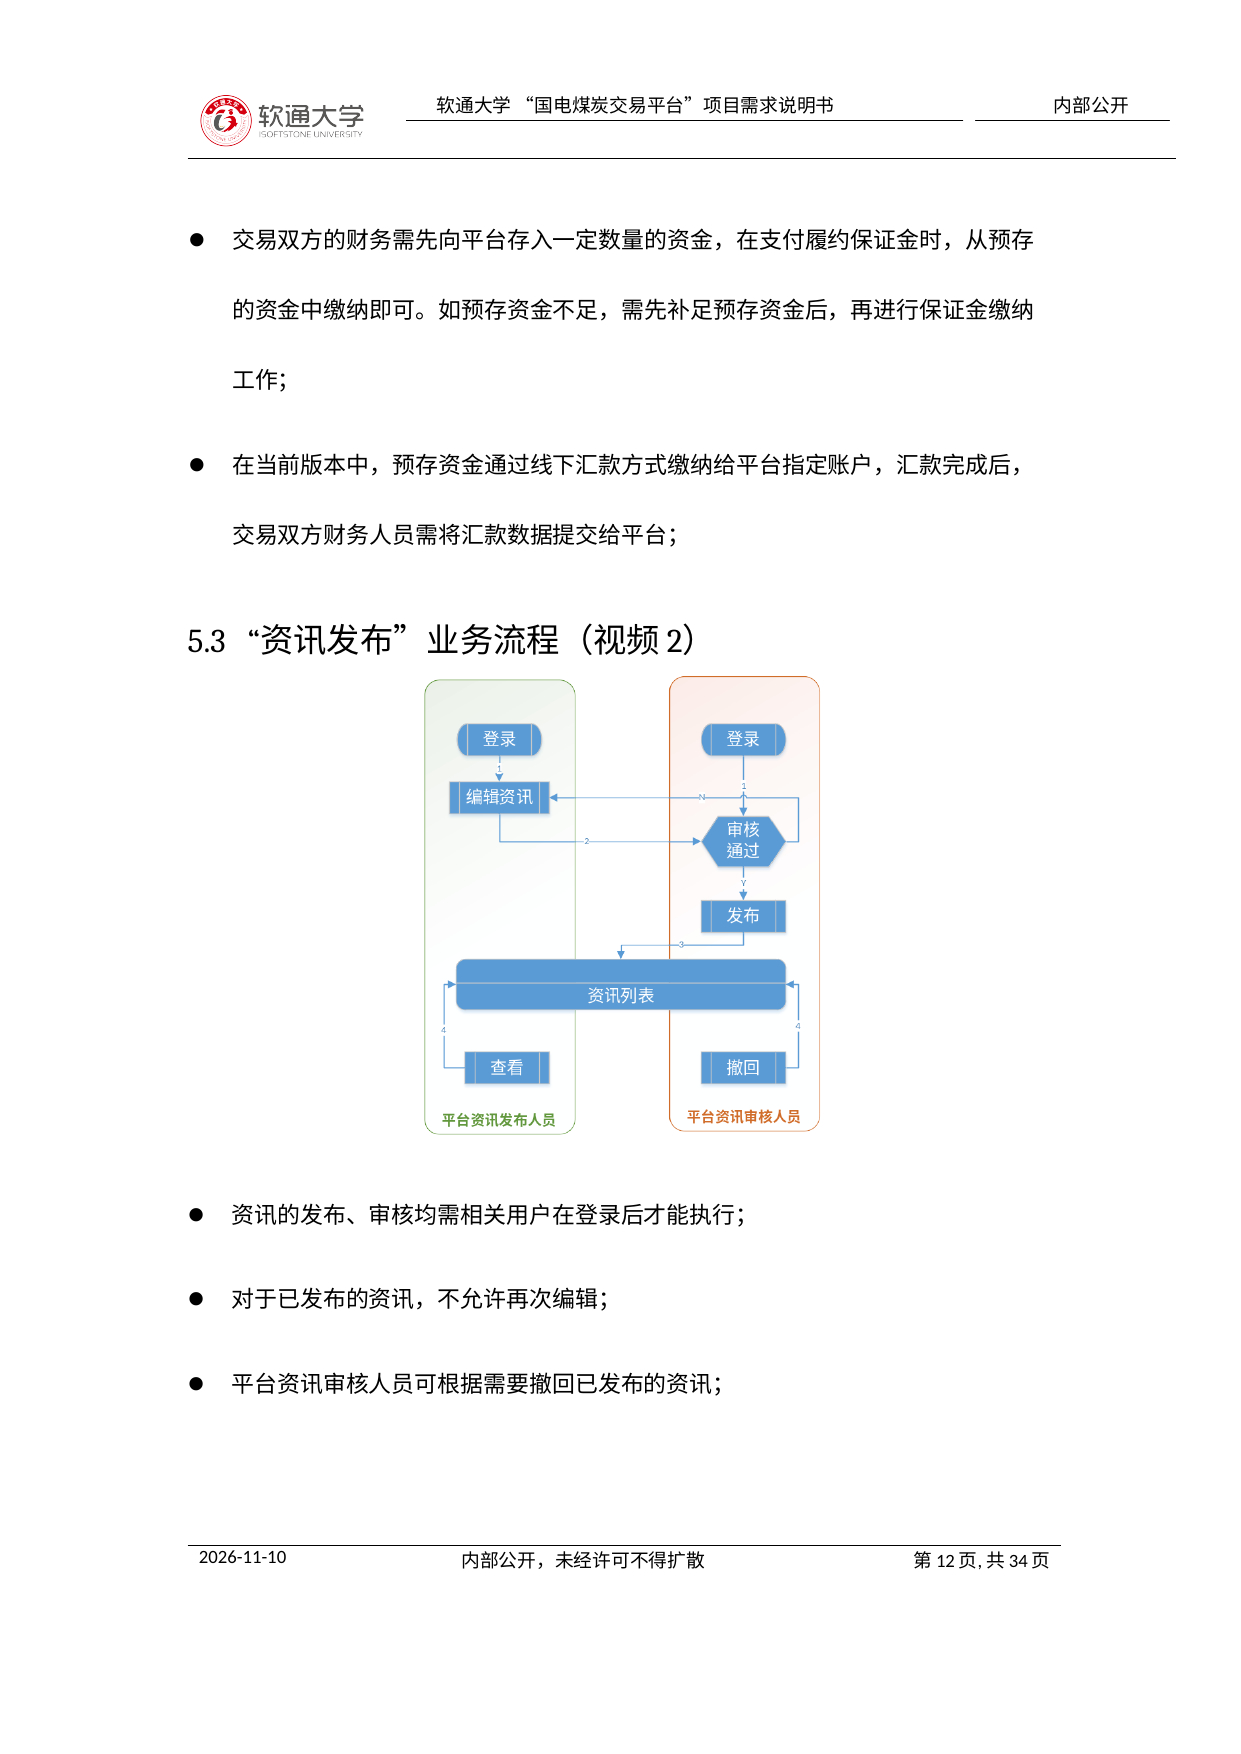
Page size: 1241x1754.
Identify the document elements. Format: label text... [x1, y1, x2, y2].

list 资讯的发布、审核均需相关用户在登录后才能执行； [187, 1181, 1053, 1246]
list 对于已发布的资讯，不允许再次编辑； [187, 1265, 1053, 1330]
list 平台资讯审核人员可根据需要撤回已发布的资讯； [187, 1349, 1053, 1414]
subtitle “资讯发布”业务流程（视频2） [187, 606, 1053, 671]
picture [193, 88, 370, 149]
list 在当前版本中，预存资金通过线下汇款方式缴纳给平台指定账户，汇款完成后，交易双方财务人员需将汇款数据提交给平台； [188, 431, 1053, 566]
list 交易双方的财务需先向平台存入一定数量的资金，在支付履约保证金时，从预存的资金中缴纳即可。如预存资金不足，需先补足预存资金后，再进行保证金缴纳工作； [188, 206, 1053, 411]
